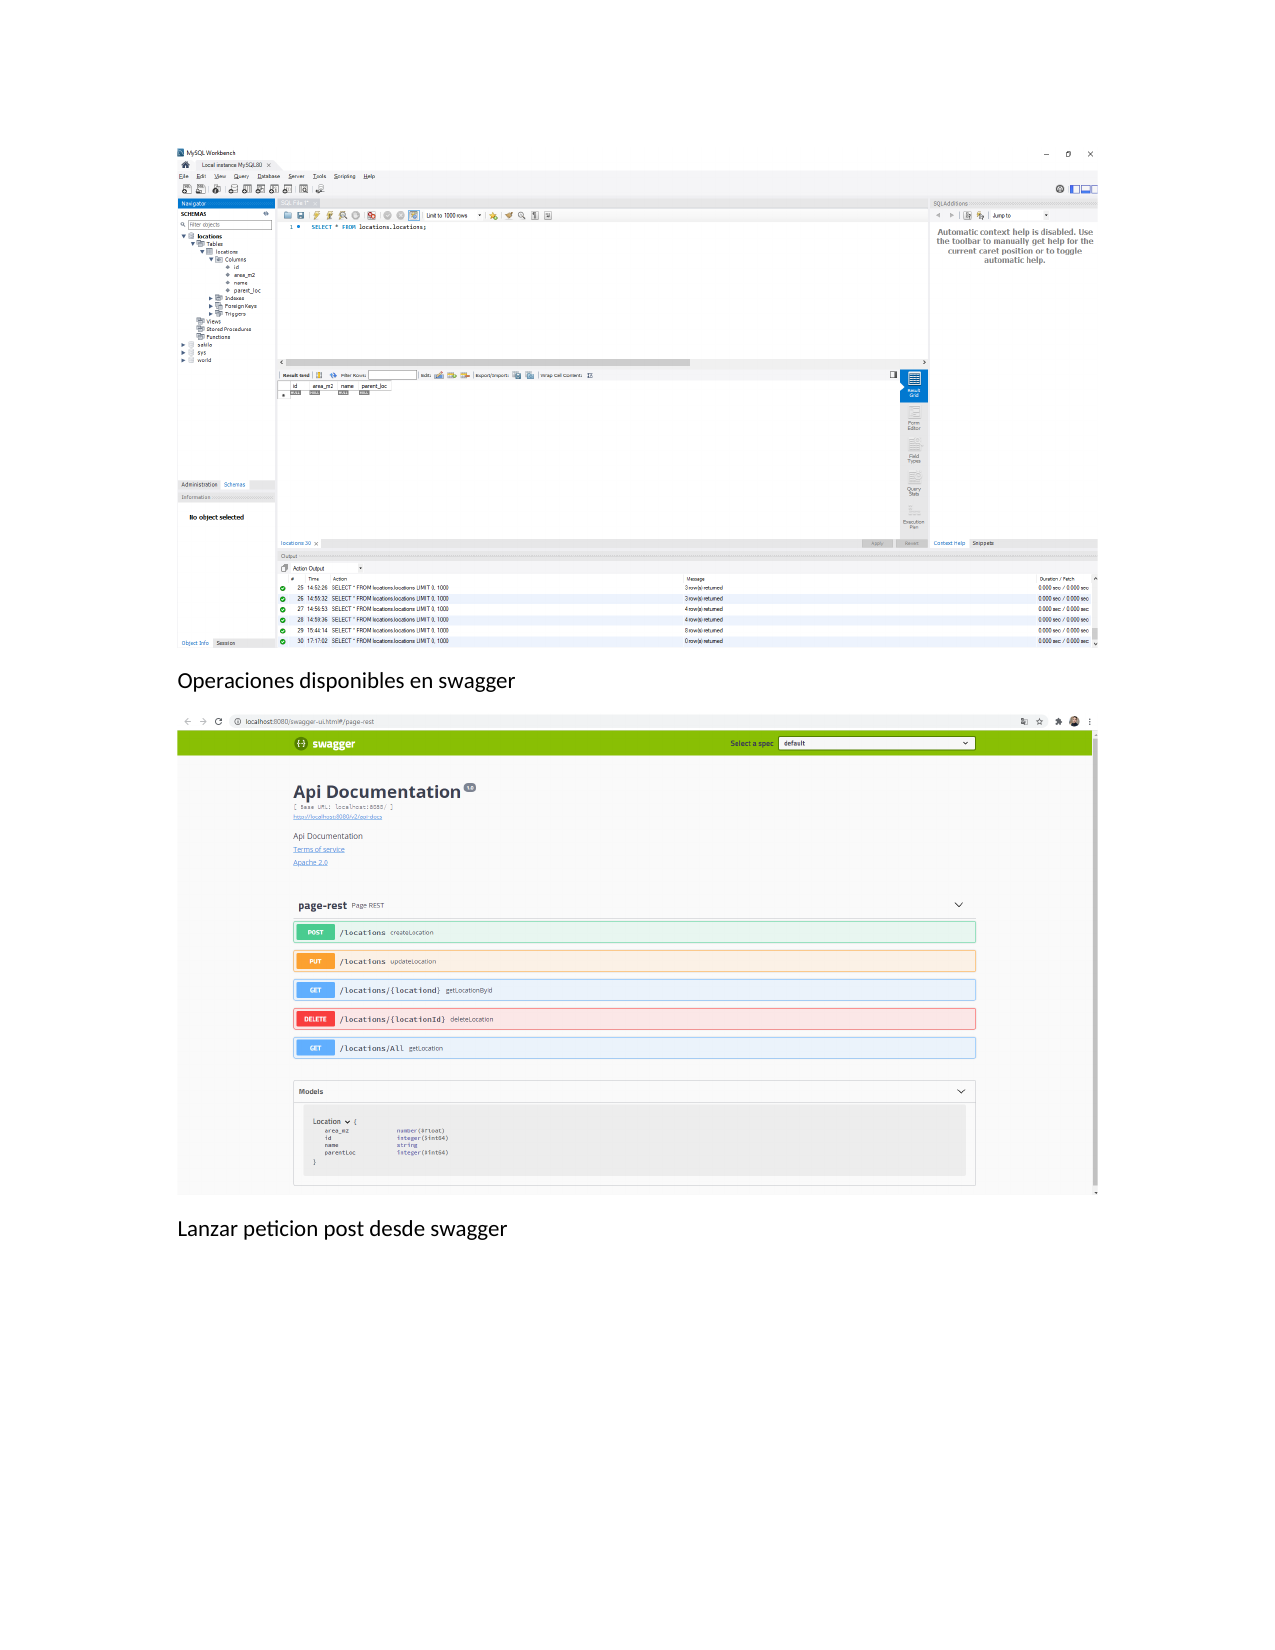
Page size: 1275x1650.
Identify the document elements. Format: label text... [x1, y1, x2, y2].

picture [177, 713, 1098, 1195]
text Lanzar peticion post desde swagger [177, 1214, 1098, 1242]
text Operaciones disponibles en swagger [177, 666, 1098, 694]
picture [177, 147, 1098, 648]
